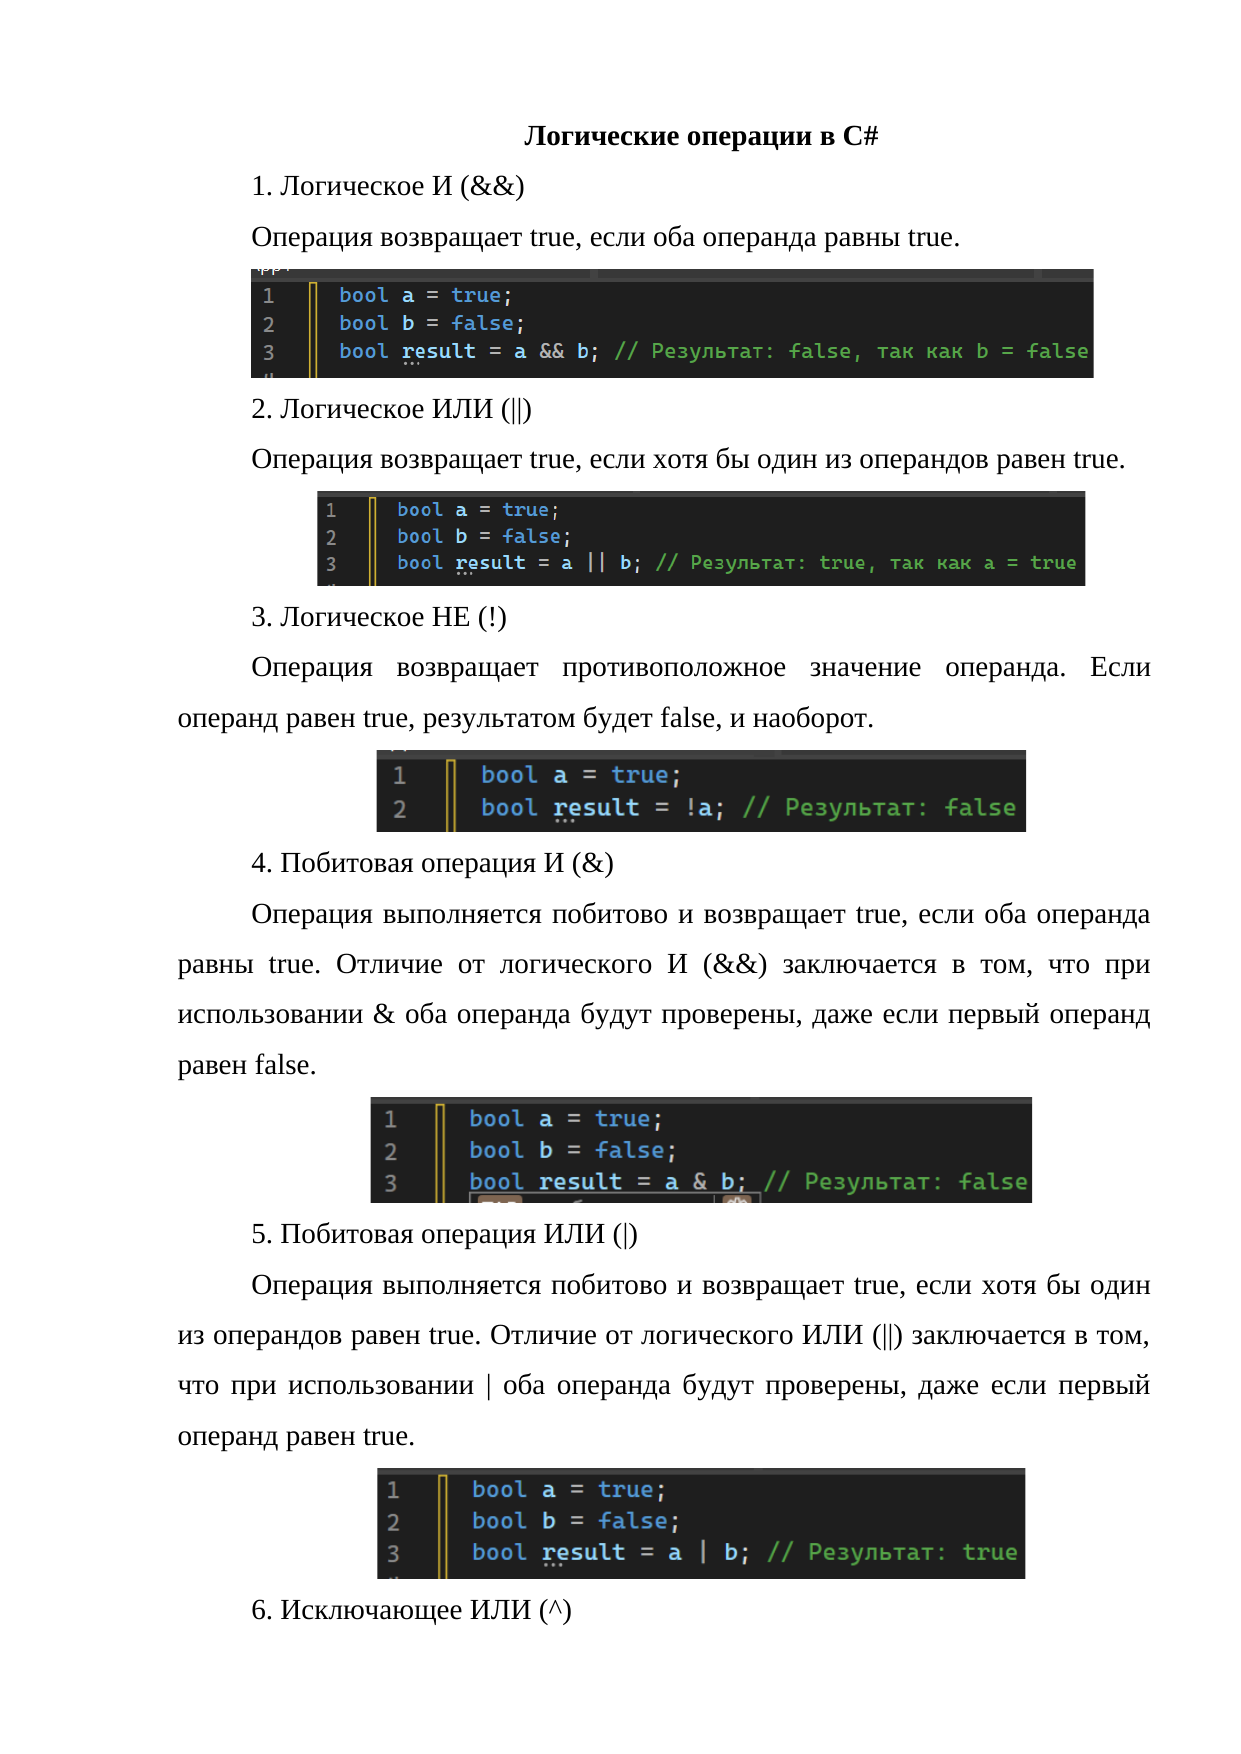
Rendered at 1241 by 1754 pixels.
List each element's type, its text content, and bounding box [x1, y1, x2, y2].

text Операция выполняется побитово и возвращает true, если оба операнда равны true. Отличие от логического И (&&) заключается в том, что при использовании & оба операнда будут проверены, даже если первый операнд равен false. [177, 896, 1152, 1080]
text Операция возвращает противоположное значение операнда. Если операнд равен true, результатом будет false, и наоборот. [177, 649, 1152, 733]
picture [370, 1097, 1033, 1203]
text Операция выполняется побитово и возвращает true, если хотя бы один из операндов равен true. Отличие от логического ИЛИ (||) заключается в том, что при использовании | оба операнда будут проверены, даже если первый операнд равен true. [177, 1267, 1152, 1451]
text 5. Побитовая операция ИЛИ (|) [177, 1217, 1152, 1250]
text Операция возвращает true, если оба операнда равны true. [177, 219, 1152, 252]
picture [376, 750, 1027, 832]
text 2. Логическое ИЛИ (||) [177, 391, 1152, 425]
text Логические операции в С# [177, 118, 1152, 152]
picture [251, 269, 1094, 378]
text 3. Логическое НЕ (!) [177, 599, 1152, 633]
picture [317, 491, 1086, 586]
text 1. Логическое И (&&) [177, 168, 1152, 202]
picture [377, 1468, 1026, 1579]
text 4. Побитовая операция И (&) [177, 846, 1152, 879]
text 6. Исключающее ИЛИ (^) [177, 1592, 1152, 1626]
text Операция возвращает true, если хотя бы один из операндов равен true. [177, 442, 1152, 475]
